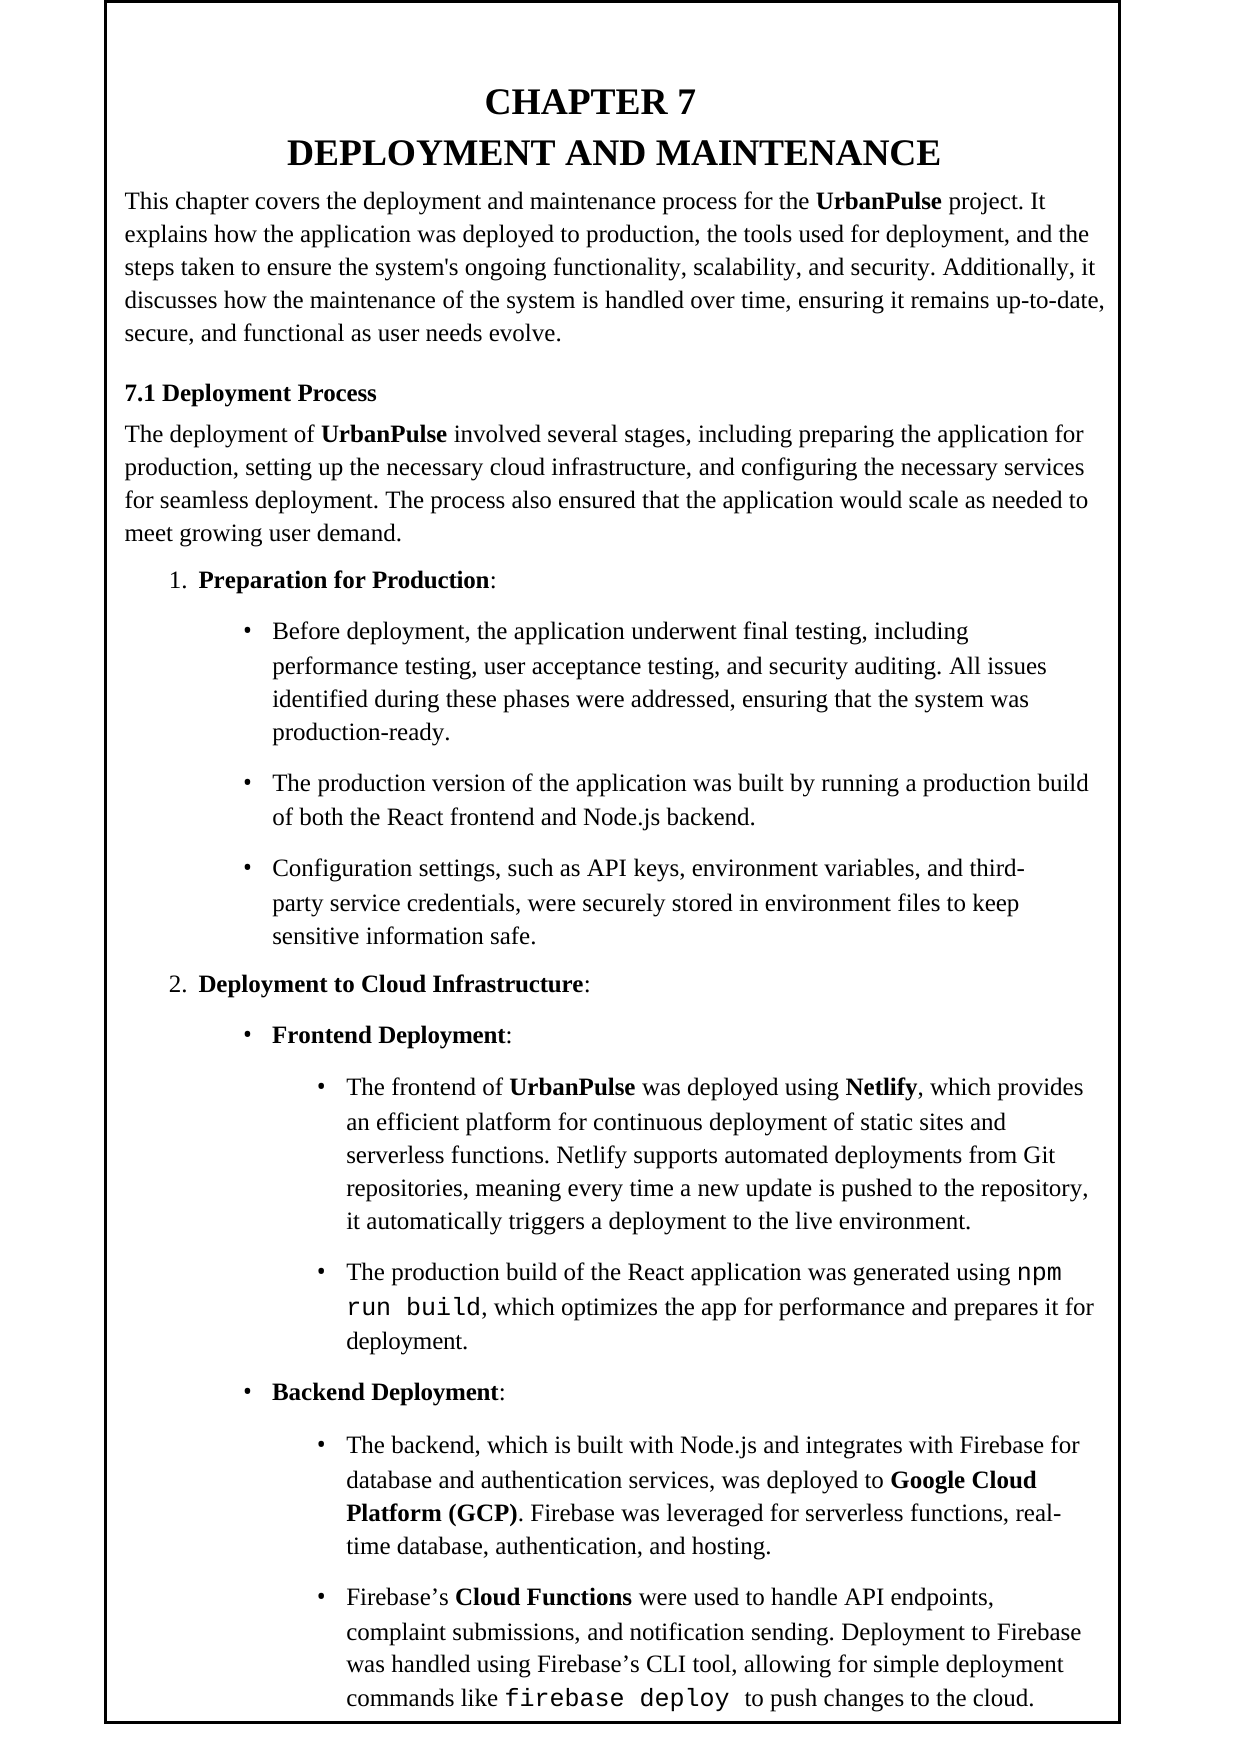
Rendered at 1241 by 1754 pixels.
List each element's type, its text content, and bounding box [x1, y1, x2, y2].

subtitle Backend Deployment: [243, 1374, 1116, 1408]
list The frontend of UrbanPulse was deployed using Netlify, which provides an efficient platform for continuous deployment of static sites and serverless functions. Netlify supports automated deployments from Git repositories, meaning every time a new update is pushed to the repository, it automatically triggers a deployment to the live environment. [316, 1069, 1107, 1235]
list Frontend Deployment: [243, 1016, 1116, 1050]
list The production version of the application was built by running a production build of both the React frontend and Node.js backend. [243, 765, 1103, 831]
list Firebase’s Cloud Functions were used to handle API endpoints, complaint submissions, and notification sending. Deployment to Firebase was handled using Firebase’s CLI tool, allowing for simple deployment commands like firebase deploy to push changes to the cloud. [316, 1578, 1093, 1713]
subtitle Preparation for Production: [169, 566, 1116, 594]
list The production build of the React application was generated using npm run build, which optimizes the app for performance and prepares it for deployment. [316, 1254, 1110, 1355]
text The deployment of UrbanPulse involved several stages, including preparing the application for production, setting up the necessary cloud infrastructure, and configuring the necessary services for seamless deployment. The process also ensured that the application would scale as needed to meet growing user demand. [124, 419, 1116, 547]
list Before deployment, the application underwent final testing, including performance testing, user acceptance testing, and security auditing. All issues identified during these phases were addressed, ensuring that the system was production-ready. [243, 613, 1088, 746]
list The backend, which is built with Node.js and integrates with Firebase for database and authentication services, was deployed to Google Cloud Platform (GCP). Firebase was leveraged for serverless functions, real-time database, authentication, and hosting. [316, 1427, 1093, 1560]
subtitle Deployment Process [124, 378, 1116, 407]
text This chapter covers the deployment and maintenance process for the UrbanPulse project. It explains how the application was deployed to production, the tools used for deployment, and the steps taken to ensure the system's ongoing functionality, scalability, and security. Additionally, it discusses how the maintenance of the system is handled over time, ensuring it remains up-to-date, secure, and functional as user needs evolve. [124, 186, 1109, 347]
subtitle DEPLOYMENT AND MAINTENANCE [124, 130, 1116, 173]
subtitle Deployment to Cloud Infrastructure: [169, 969, 1116, 997]
list Configuration settings, such as API keys, environment variables, and third-party service credentials, were securely stored in environment files to keep sensitive information safe. [243, 850, 1062, 950]
subtitle CHAPTER 7 [124, 79, 1116, 122]
